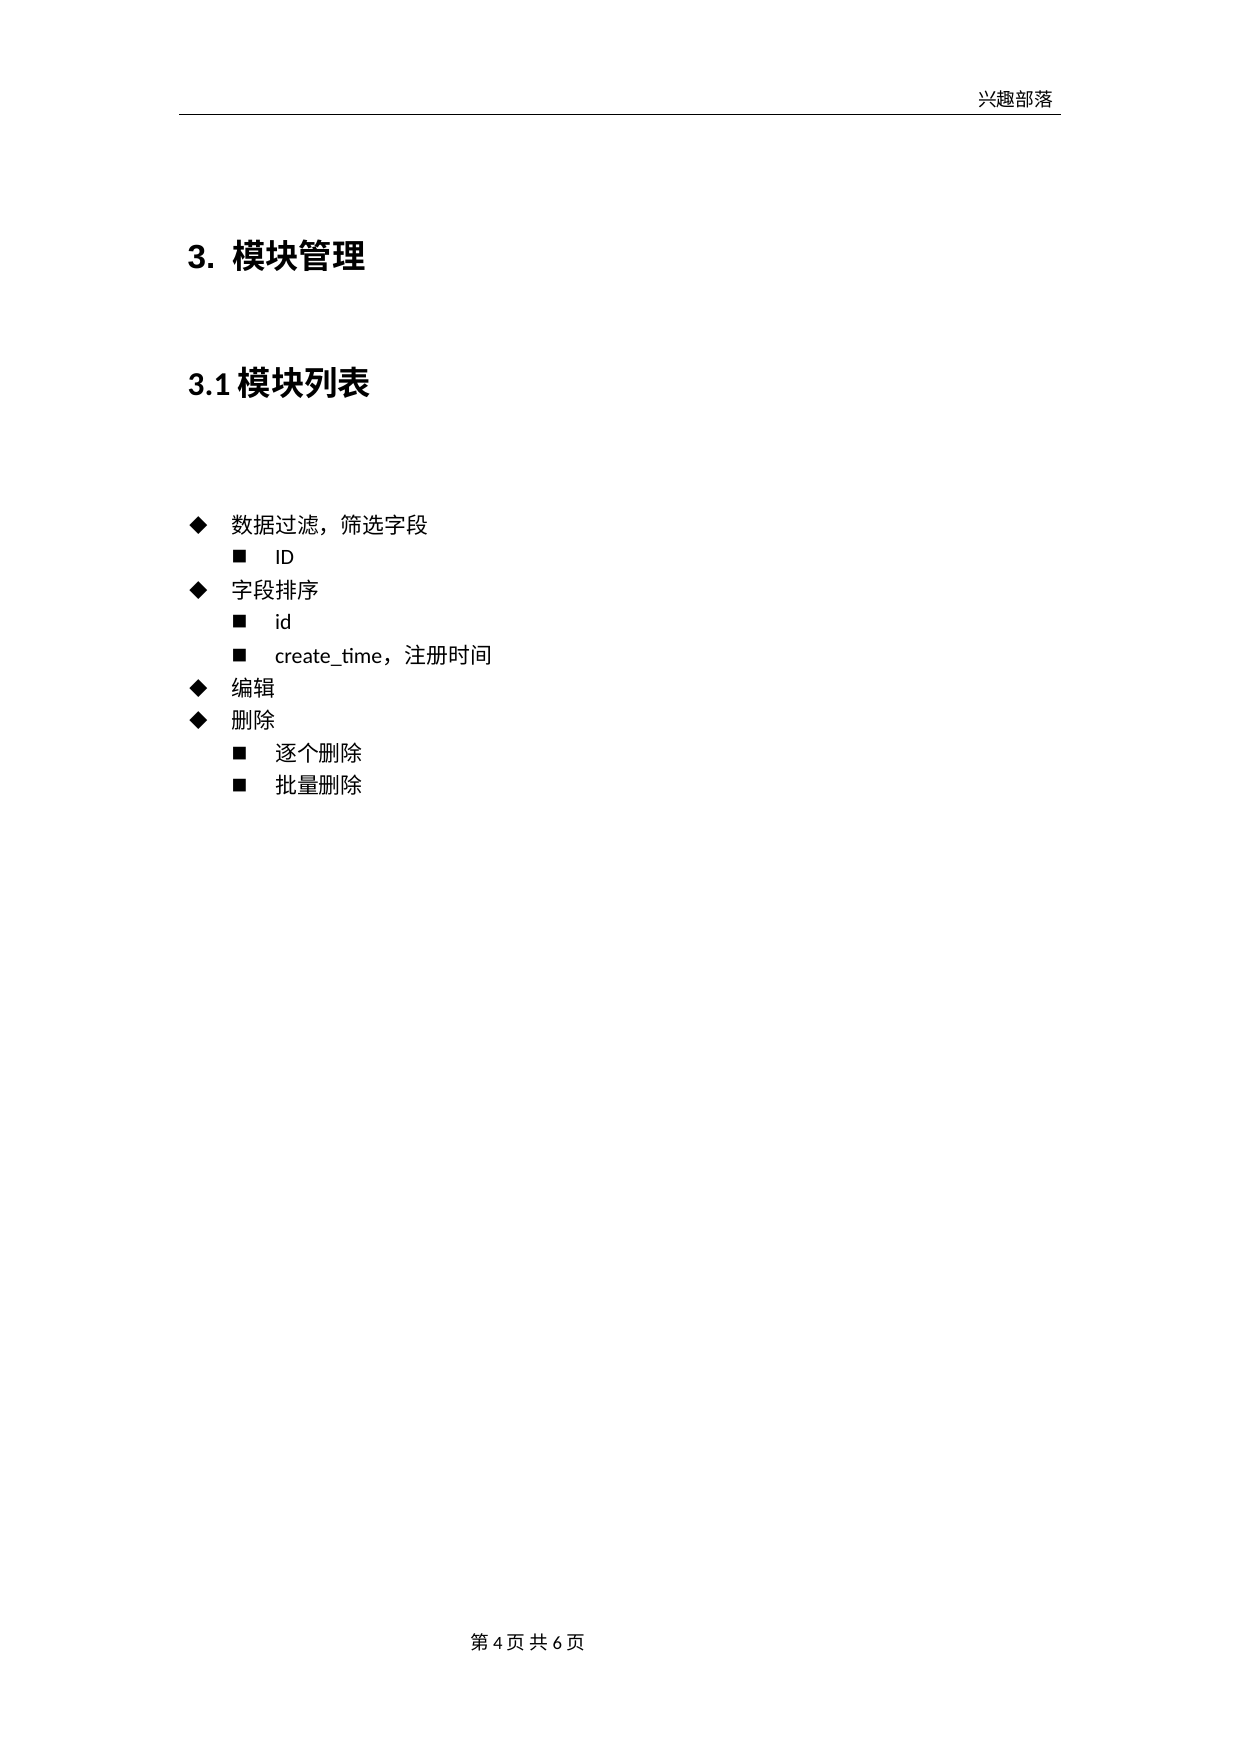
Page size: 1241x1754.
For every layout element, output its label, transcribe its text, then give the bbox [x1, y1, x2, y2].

list create_time，注册时间 [231, 638, 1053, 670]
list 编辑 [187, 670, 1053, 703]
list 批量删除 [231, 768, 1053, 800]
subtitle 模块管理 [187, 222, 1053, 287]
list 逐个删除 [231, 735, 1053, 768]
list id [231, 605, 1053, 638]
subtitle 3.1 模块列表 [187, 348, 1053, 413]
list 数据过滤，筛选字段 [187, 508, 1053, 540]
list 删除 [187, 703, 1053, 735]
list ID [231, 540, 1053, 573]
list 字段排序 [187, 573, 1053, 605]
